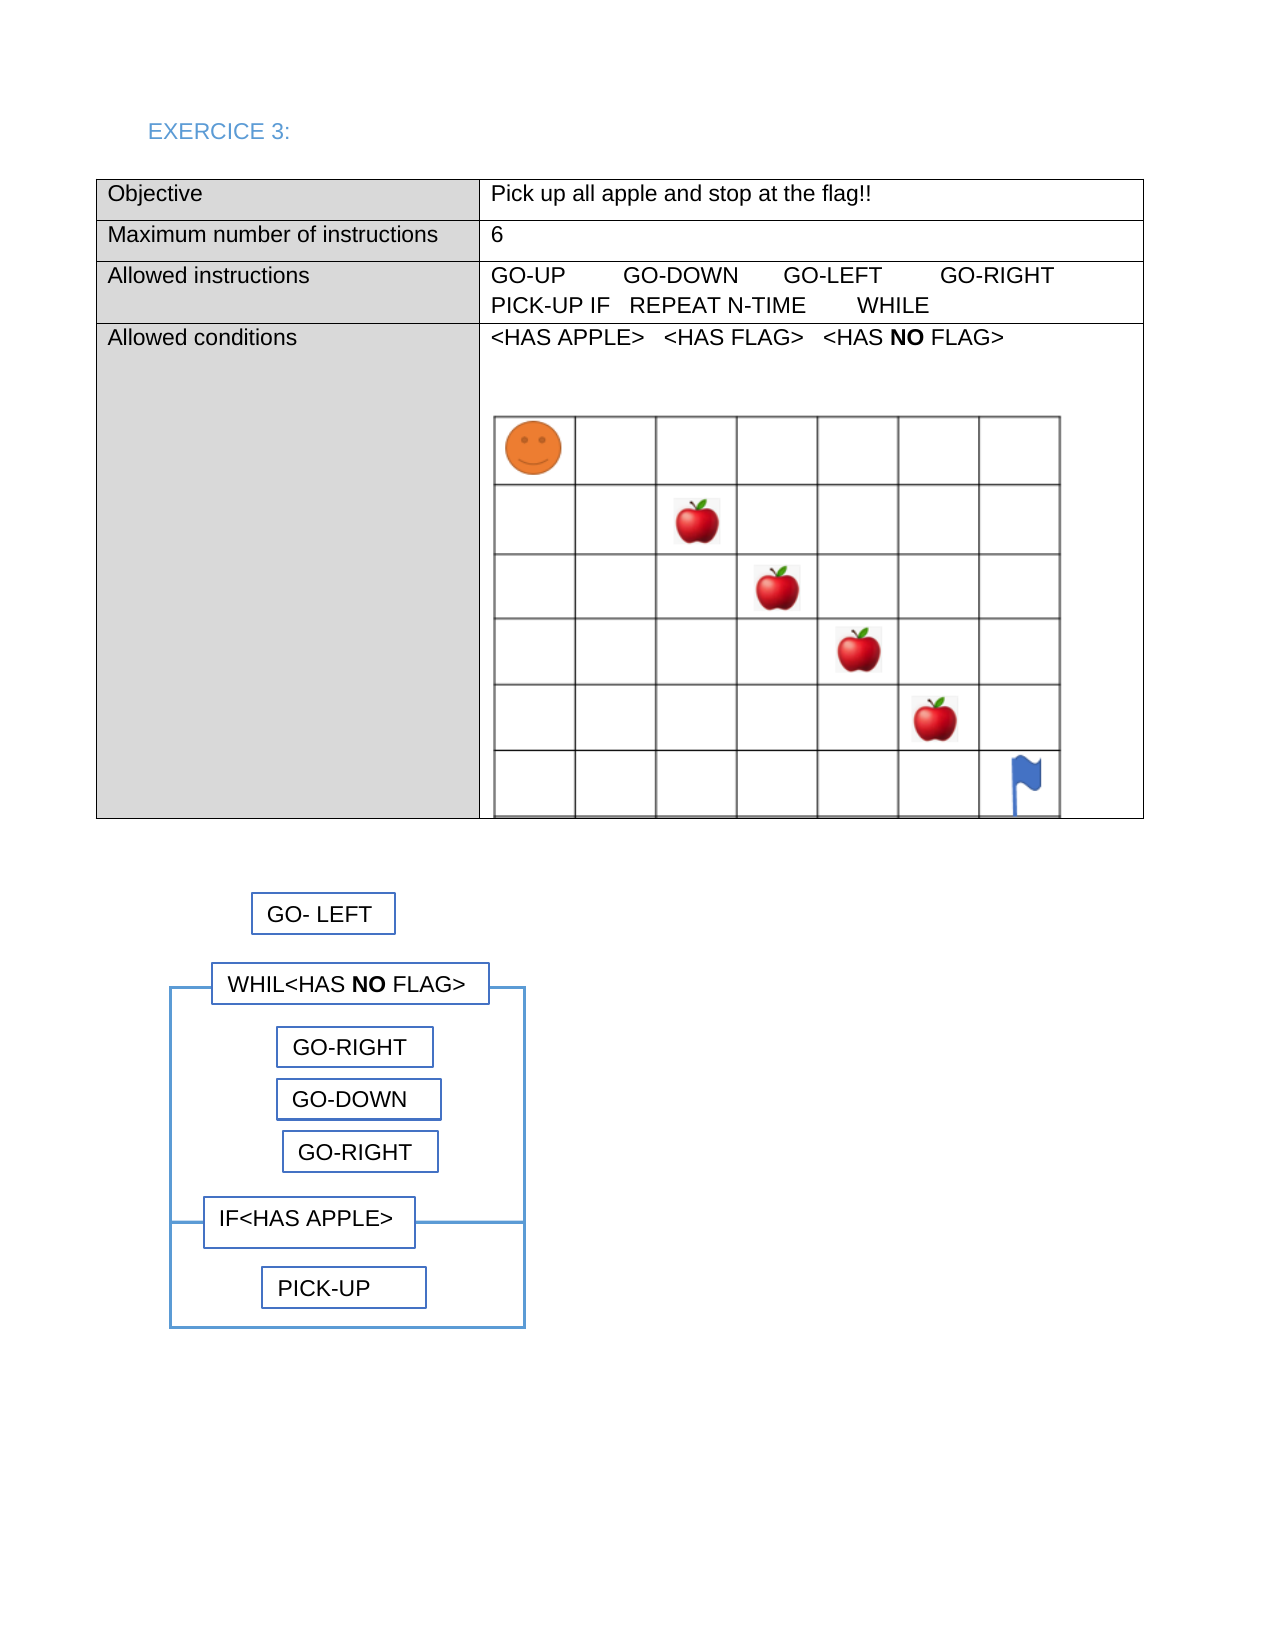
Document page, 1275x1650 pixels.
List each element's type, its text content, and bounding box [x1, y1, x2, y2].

table_cell 6 [480, 221, 1143, 261]
table_header Pick up all apple and stop at the flag!! [480, 180, 1143, 220]
text EXERCICE 3: [148, 118, 1127, 144]
table_cell Allowed conditions [97, 324, 479, 818]
table_cell GO-UP GO-DOWN GO-LEFT GO-RIGHT PICK-UP IF REPEAT N-TIME WHILE [480, 262, 1143, 323]
table_cell Maximum number of instructions [97, 221, 479, 261]
table_cell <HAS APPLE> <HAS FLAG> <HAS NO FLAG> [480, 324, 1143, 818]
table_cell Allowed instructions [97, 262, 479, 323]
picture [488, 412, 1072, 818]
table_header Objective [97, 180, 479, 220]
